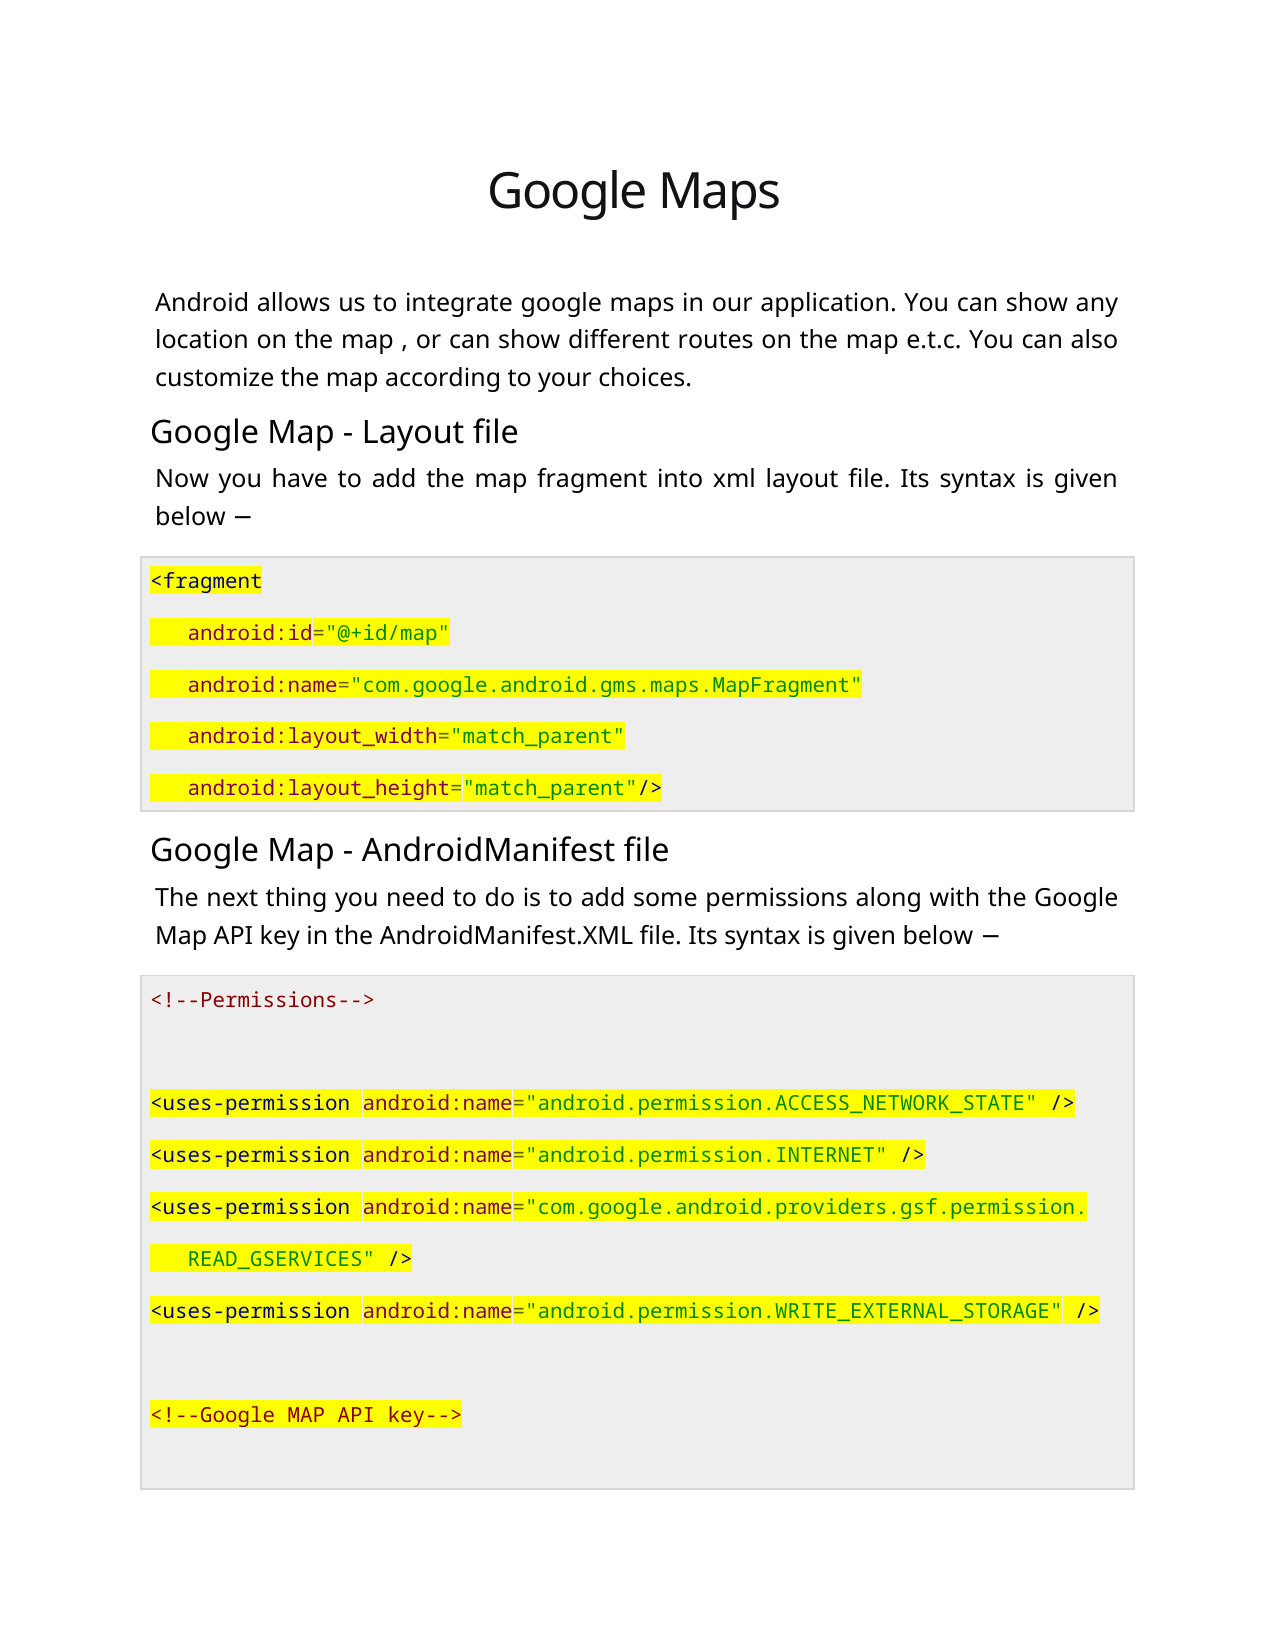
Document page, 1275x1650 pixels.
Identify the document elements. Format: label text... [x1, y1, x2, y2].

text Google Maps [150, 155, 1120, 223]
text <fragment [142, 558, 1133, 594]
text <!--Google MAP API key--> [142, 1390, 1133, 1428]
text android:id="@+id/map" [142, 608, 1133, 646]
text android:layout_width="match_parent" [142, 712, 1133, 750]
text android:name="com.google.android.gms.maps.MapFragment" [142, 660, 1133, 698]
subtitle Google Map - AndroidManifest file [150, 827, 1120, 871]
text Android allows us to integrate google maps in our application. You can show any location on the map , or can show different routes on the map e.t.c. You can also customize the map according to your choices. [155, 281, 1120, 394]
text <!--Permissions--> [142, 976, 1133, 1013]
text READ_GSERVICES" /> [142, 1234, 1133, 1272]
text <uses-permission android:name="android.permission.INTERNET" /> [142, 1130, 1133, 1169]
text <uses-permission android:name="com.google.android.providers.gsf.permission. [142, 1182, 1133, 1221]
text android:layout_height="match_parent"/> [142, 763, 1133, 810]
text <uses-permission android:name="android.permission.WRITE_EXTERNAL_STORAGE" /> [142, 1286, 1133, 1324]
text <uses-permission android:name="android.permission.ACCESS_NETWORK_STATE" /> [142, 1078, 1133, 1117]
text The next thing you need to do is to add some permissions along with the Google Map API key in the AndroidManifest.XML file. Its syntax is given below − [155, 876, 1120, 951]
subtitle Google Map - Layout file [150, 409, 1120, 453]
text Now you have to add the map fragment into xml layout file. Its syntax is given below − [155, 458, 1120, 533]
